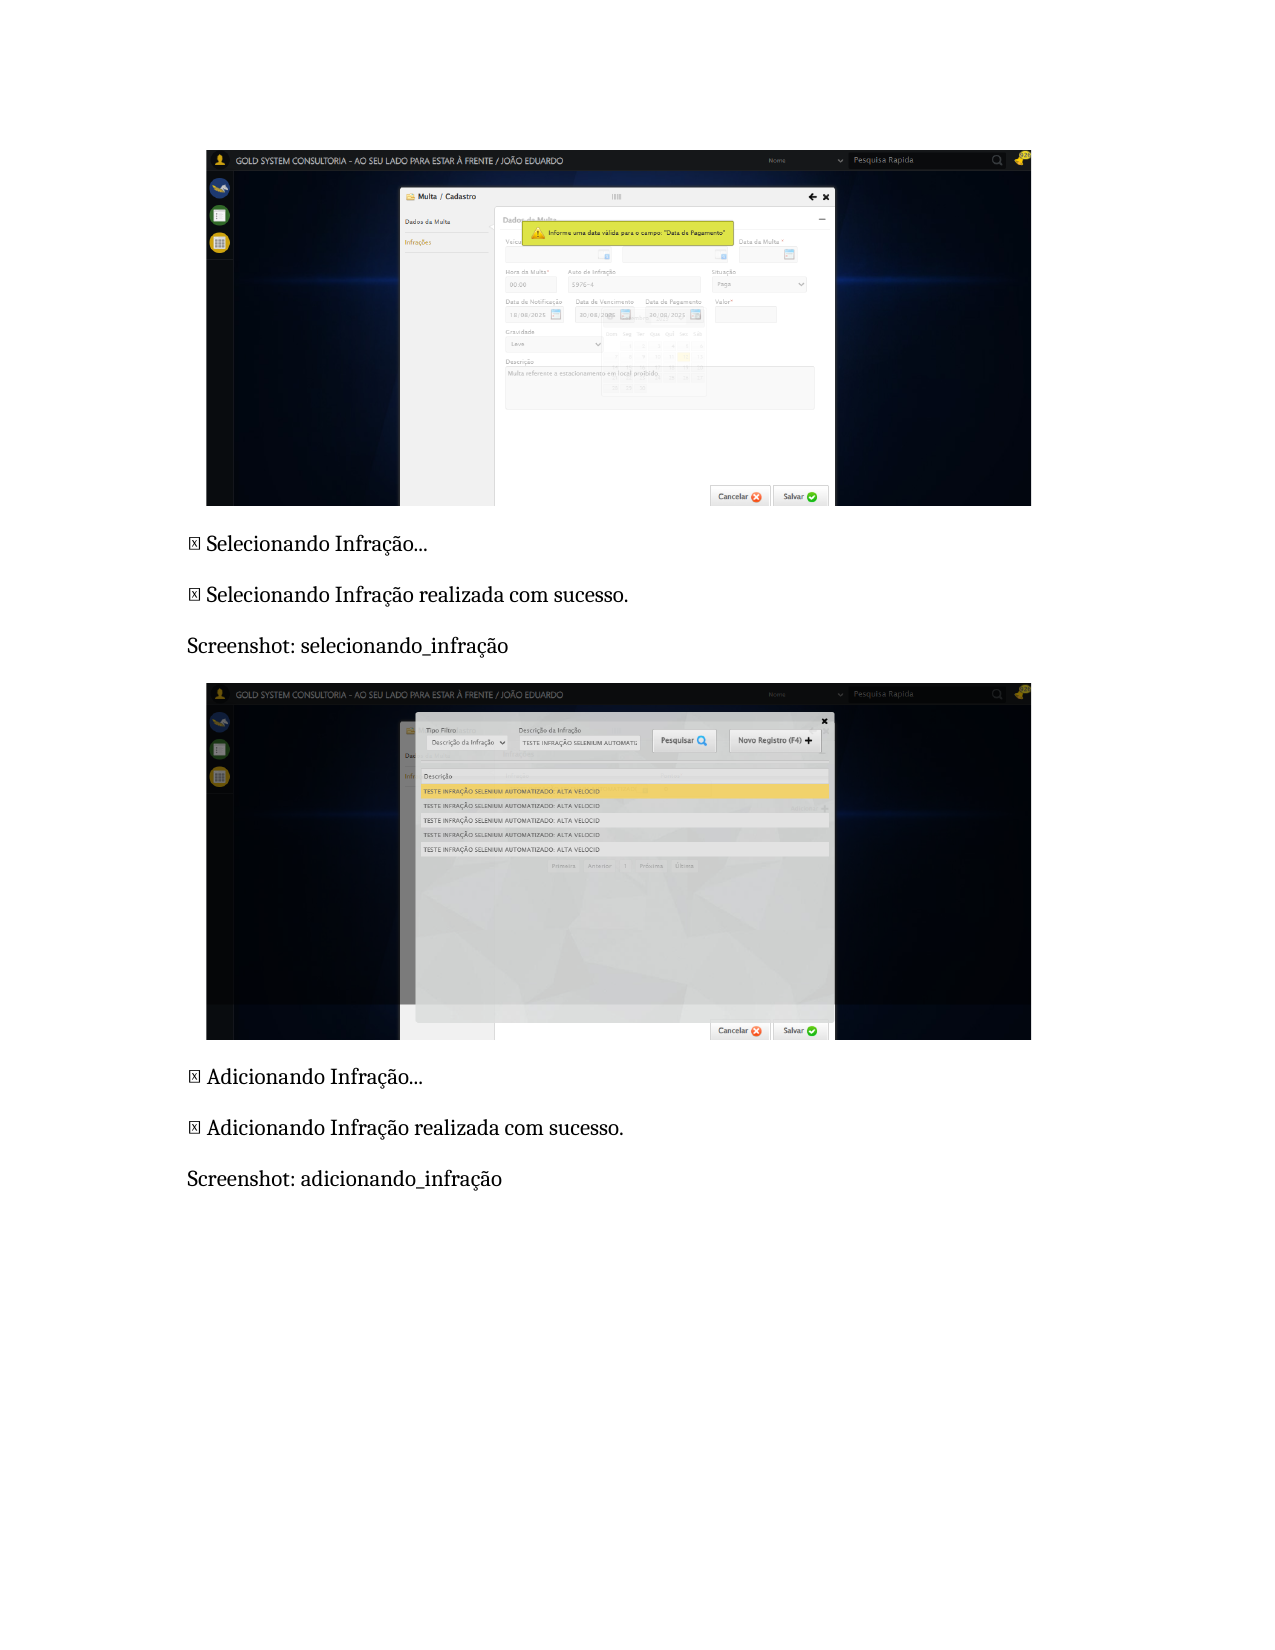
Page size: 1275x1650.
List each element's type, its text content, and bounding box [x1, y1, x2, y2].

picture [206, 150, 1032, 506]
text Screenshot: adicionando_infração [187, 1166, 1087, 1192]
text ✅ Adicionando Infração realizada com sucesso. [187, 1115, 1087, 1141]
picture [206, 683, 1032, 1040]
text 🔄 Adicionando Infração... [187, 1064, 1087, 1090]
text Screenshot: selecionando_infração [187, 632, 1087, 659]
text 🔄 Selecionando Infração... [187, 530, 1087, 557]
text ✅ Selecionando Infração realizada com sucesso. [187, 581, 1087, 608]
